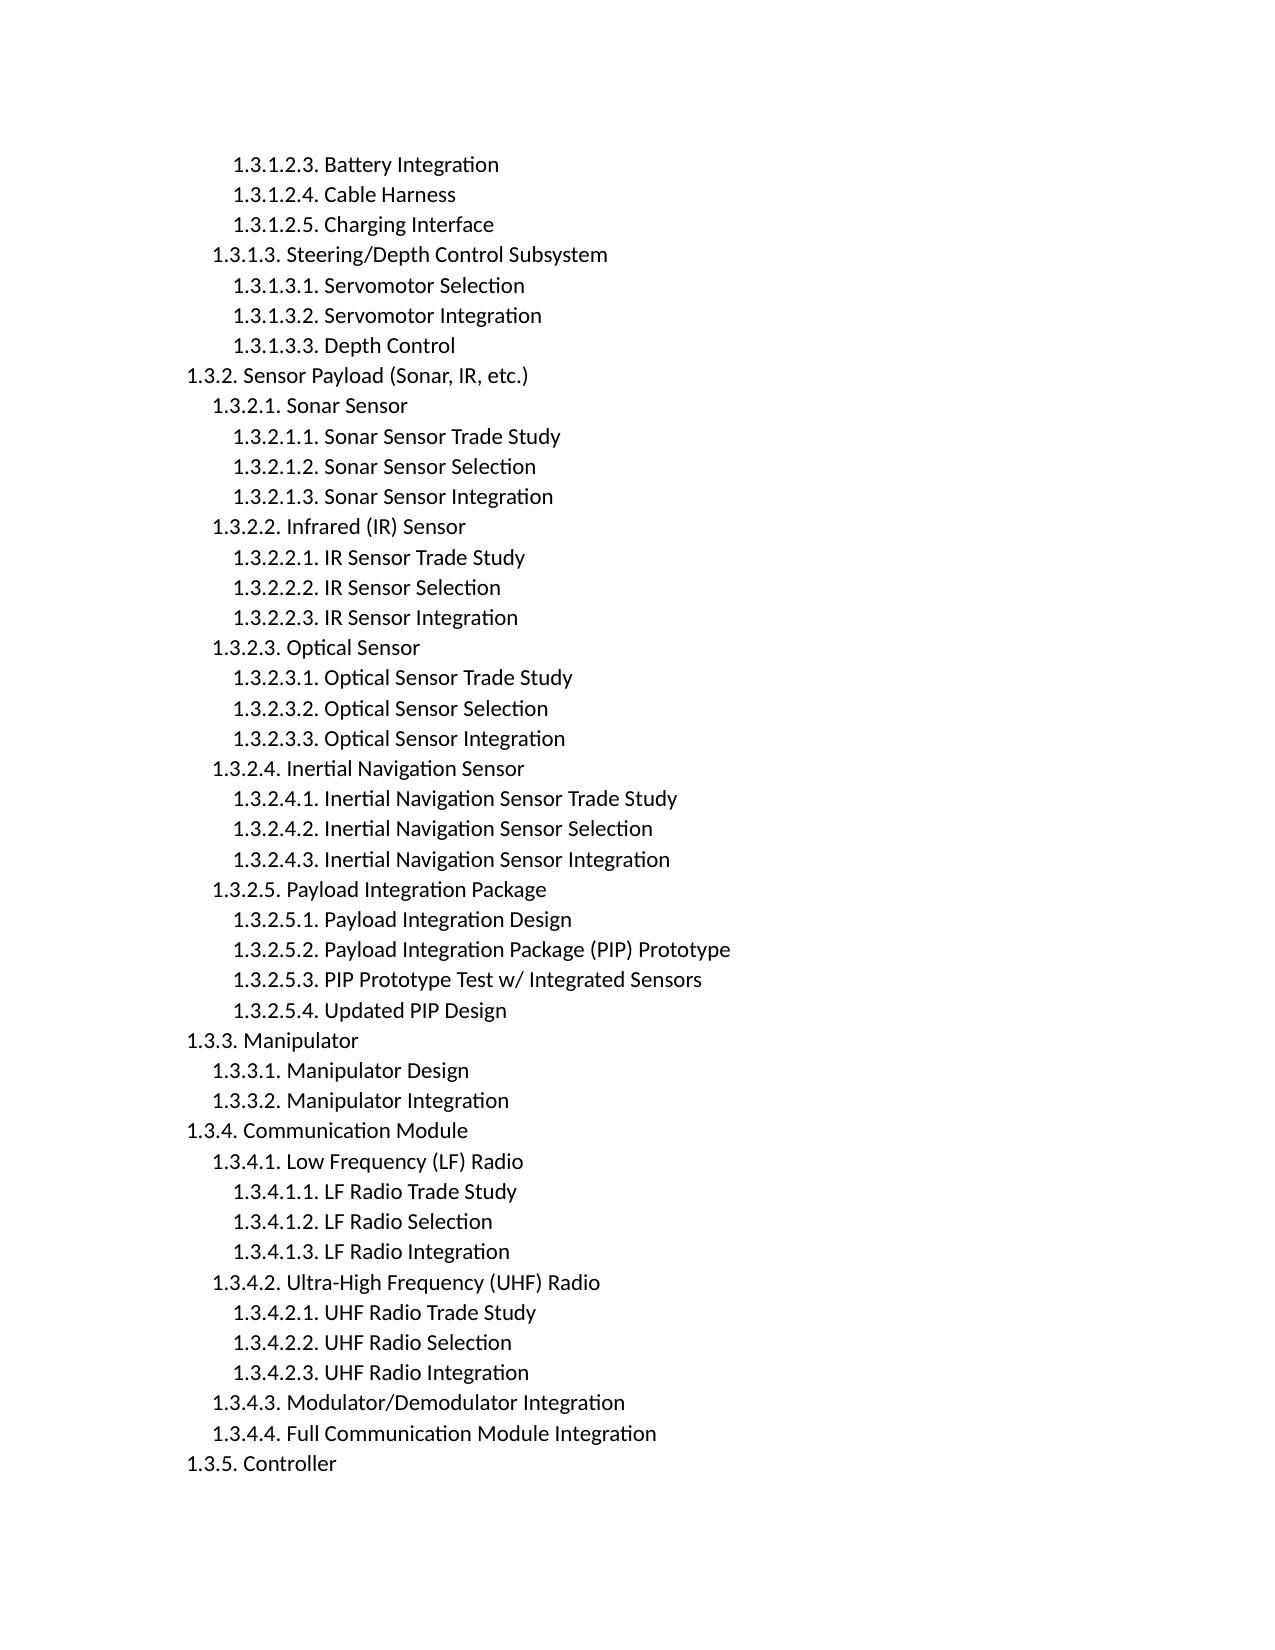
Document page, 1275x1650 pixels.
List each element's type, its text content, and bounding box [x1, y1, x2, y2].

text 1.3.2.1. Sonar Sensor [150, 392, 1125, 420]
text 1.3.4.2.3. UHF Radio Integration [150, 1358, 1125, 1386]
text 1.3.1.2.3. Battery Integration [150, 150, 1125, 178]
text 1.3.3. Manipulator [150, 1026, 1125, 1054]
text 1.3.1.2.5. Charging Interface [150, 210, 1125, 238]
text 1.3.4.1.1. LF Radio Trade Study [150, 1177, 1125, 1205]
text 1.3.4.1.2. LF Radio Selection [150, 1207, 1125, 1235]
text 1.3.2.1.2. Sonar Sensor Selection [150, 452, 1125, 480]
text 1.3.2.3.2. Optical Sensor Selection [150, 694, 1125, 722]
text 1.3.2.1.3. Sonar Sensor Integration [150, 482, 1125, 510]
text 1.3.2.2. Infrared (IR) Sensor [150, 512, 1125, 541]
text 1.3.1.3. Steering/Depth Control Subsystem [150, 241, 1125, 269]
text 1.3.4. Communication Module [150, 1117, 1125, 1145]
text 1.3.2.5.1. Payload Integration Design [150, 905, 1125, 933]
text 1.3.1.3.2. Servomotor Integration [150, 301, 1125, 329]
text 1.3.3.2. Manipulator Integration [150, 1086, 1125, 1114]
text 1.3.2.4.1. Inertial Navigation Sensor Trade Study [150, 784, 1125, 812]
text 1.3.2.2.3. IR Sensor Integration [150, 603, 1125, 631]
text 1.3.2.2.2. IR Sensor Selection [150, 573, 1125, 601]
text 1.3.2.5.2. Payload Integration Package (PIP) Prototype [150, 935, 1125, 963]
text 1.3.2.1.1. Sonar Sensor Trade Study [150, 422, 1125, 450]
text 1.3.4.2. Ultra-High Frequency (UHF) Radio [150, 1268, 1125, 1296]
text 1.3.4.2.1. UHF Radio Trade Study [150, 1298, 1125, 1326]
text 1.3.1.2.4. Cable Harness [150, 180, 1125, 208]
text 1.3.2.4. Inertial Navigation Sensor [150, 754, 1125, 782]
text 1.3.2.4.2. Inertial Navigation Sensor Selection [150, 814, 1125, 843]
text 1.3.2.5. Payload Integration Package [150, 875, 1125, 903]
text 1.3.2.5.3. PIP Prototype Test w/ Integrated Sensors [150, 966, 1125, 994]
text 1.3.2.2.1. IR Sensor Trade Study [150, 543, 1125, 571]
text 1.3.4.2.2. UHF Radio Selection [150, 1328, 1125, 1356]
text 1.3.2.3.3. Optical Sensor Integration [150, 724, 1125, 752]
text 1.3.2.5.4. Updated PIP Design [150, 996, 1125, 1024]
text 1.3.4.4. Full Communication Module Integration [150, 1419, 1125, 1447]
text 1.3.2.3. Optical Sensor [150, 633, 1125, 661]
text 1.3.2. Sensor Payload (Sonar, IR, etc.) [150, 361, 1125, 389]
text 1.3.4.1.3. LF Radio Integration [150, 1237, 1125, 1266]
text 1.3.1.3.1. Servomotor Selection [150, 271, 1125, 299]
text 1.3.2.3.1. Optical Sensor Trade Study [150, 663, 1125, 692]
text 1.3.3.1. Manipulator Design [150, 1056, 1125, 1084]
text 1.3.2.4.3. Inertial Navigation Sensor Integration [150, 845, 1125, 873]
text 1.3.4.1. Low Frequency (LF) Radio [150, 1147, 1125, 1175]
text 1.3.5. Controller [150, 1449, 1125, 1477]
text 1.3.1.3.3. Depth Control [150, 331, 1125, 359]
text 1.3.4.3. Modulator/Demodulator Integration [150, 1388, 1125, 1417]
